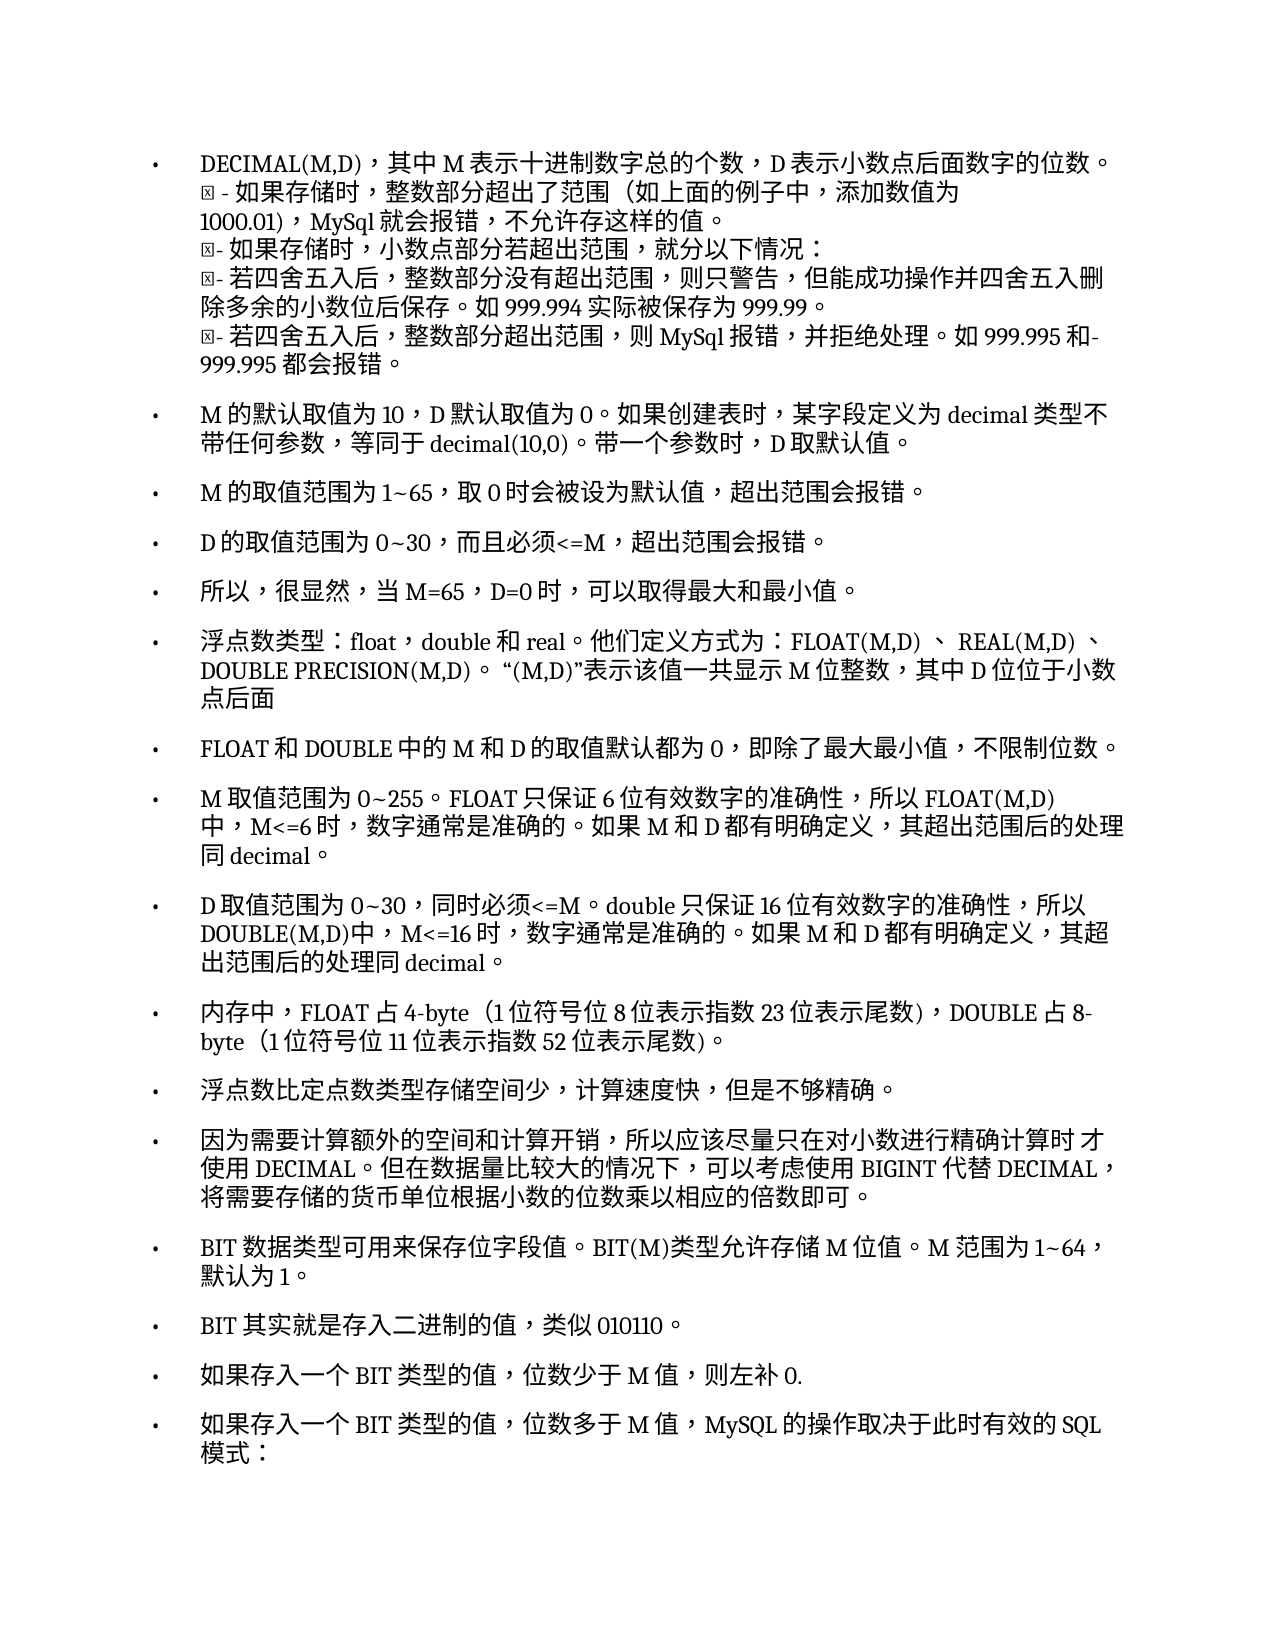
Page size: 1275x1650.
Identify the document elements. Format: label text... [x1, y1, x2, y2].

list 所以，很显然，当M=65，D=0时，可以取得最大和最小值。 [150, 578, 1125, 607]
list M的默认取值为10，D默认取值为0。如果创建表时，某字段定义为decimal类型不带任何参数，等同于decimal(10,0)。带一个参数时，D取默认值。 [150, 401, 1125, 458]
list 浮点数类型：float，double和real。他们定义方式为：FLOAT(M,D) 、 REAL(M,D) 、 DOUBLE PRECISION(M,D)。 “(M,D)”表示该值一共显示M位整数，其中D位位于小数点后面 [150, 628, 1125, 714]
list D取值范围为0~30，同时必须<=M。double只保证16位有效数字的准确性，所以DOUBLE(M,D)中，M<=16时，数字通常是准确的。如果M和D都有明确定义，其超出范围后的处理同decimal。 [150, 892, 1125, 978]
list M取值范围为0~255。FLOAT只保证6位有效数字的准确性，所以FLOAT(M,D)中，M<=6时，数字通常是准确的。如果M和D都有明确定义，其超出范围后的处理同decimal。 [150, 784, 1125, 871]
list BIT数据类型可用来保存位字段值。BIT(M)类型允许存储M位值。M范围为1~64，默认为1。 [150, 1234, 1125, 1291]
list D的取值范围为0~30，而且必须<=M，超出范围会报错。 [150, 529, 1125, 557]
list BIT其实就是存入二进制的值，类似010110。 [150, 1312, 1125, 1341]
list 如果存入一个BIT类型的值，位数多于M值，MySQL的操作取决于此时有效的SQL模式： [150, 1411, 1125, 1469]
list 浮点数比定点数类型存储空间少，计算速度快，但是不够精确。 [150, 1077, 1125, 1106]
list FLOAT和DOUBLE中的M和D的取值默认都为0，即除了最大最小值，不限制位数。 [150, 735, 1125, 764]
list 内存中，FLOAT占4-byte（1位符号位 8位表示指数 23位表示尾数)，DOUBLE占8-byte（1位符号位 11位表示指数 52位表示尾数)。 [150, 999, 1125, 1056]
list 如果存入一个BIT类型的值，位数少于M值，则左补0. [150, 1362, 1125, 1390]
list M的取值范围为1~65，取0时会被设为默认值，超出范围会报错。 [150, 479, 1125, 508]
list DECIMAL(M,D)，其中M表示十进制数字总的个数，D表示小数点后面数字的位数。  - 如果存储时，整数部分超出了范围（如上面的例子中，添加数值为1000.01)，MySql就会报错，不允许存这样的值。 - 如果存储时，小数点部分若超出范围，就分以下情况： - 若四舍五入后，整数部分没有超出范围，则只警告，但能成功操作并四舍五入删除多余的小数位后保存。如999.994实际被保存为999.99。 - 若四舍五入后，整数部分超出范围，则MySql报错，并拒绝处理。如999.995和-999.995都会报错。 [150, 150, 1125, 380]
list 因为需要计算额外的空间和计算开销，所以应该尽量只在对小数进行精确计算时 才使用DECIMAL。但在数据量比较大的情况下，可以考虑使用BIGINT代替DECIMAL，将需要存储的货币单位根据小数的位数乘以相应的倍数即可。 [150, 1127, 1125, 1213]
